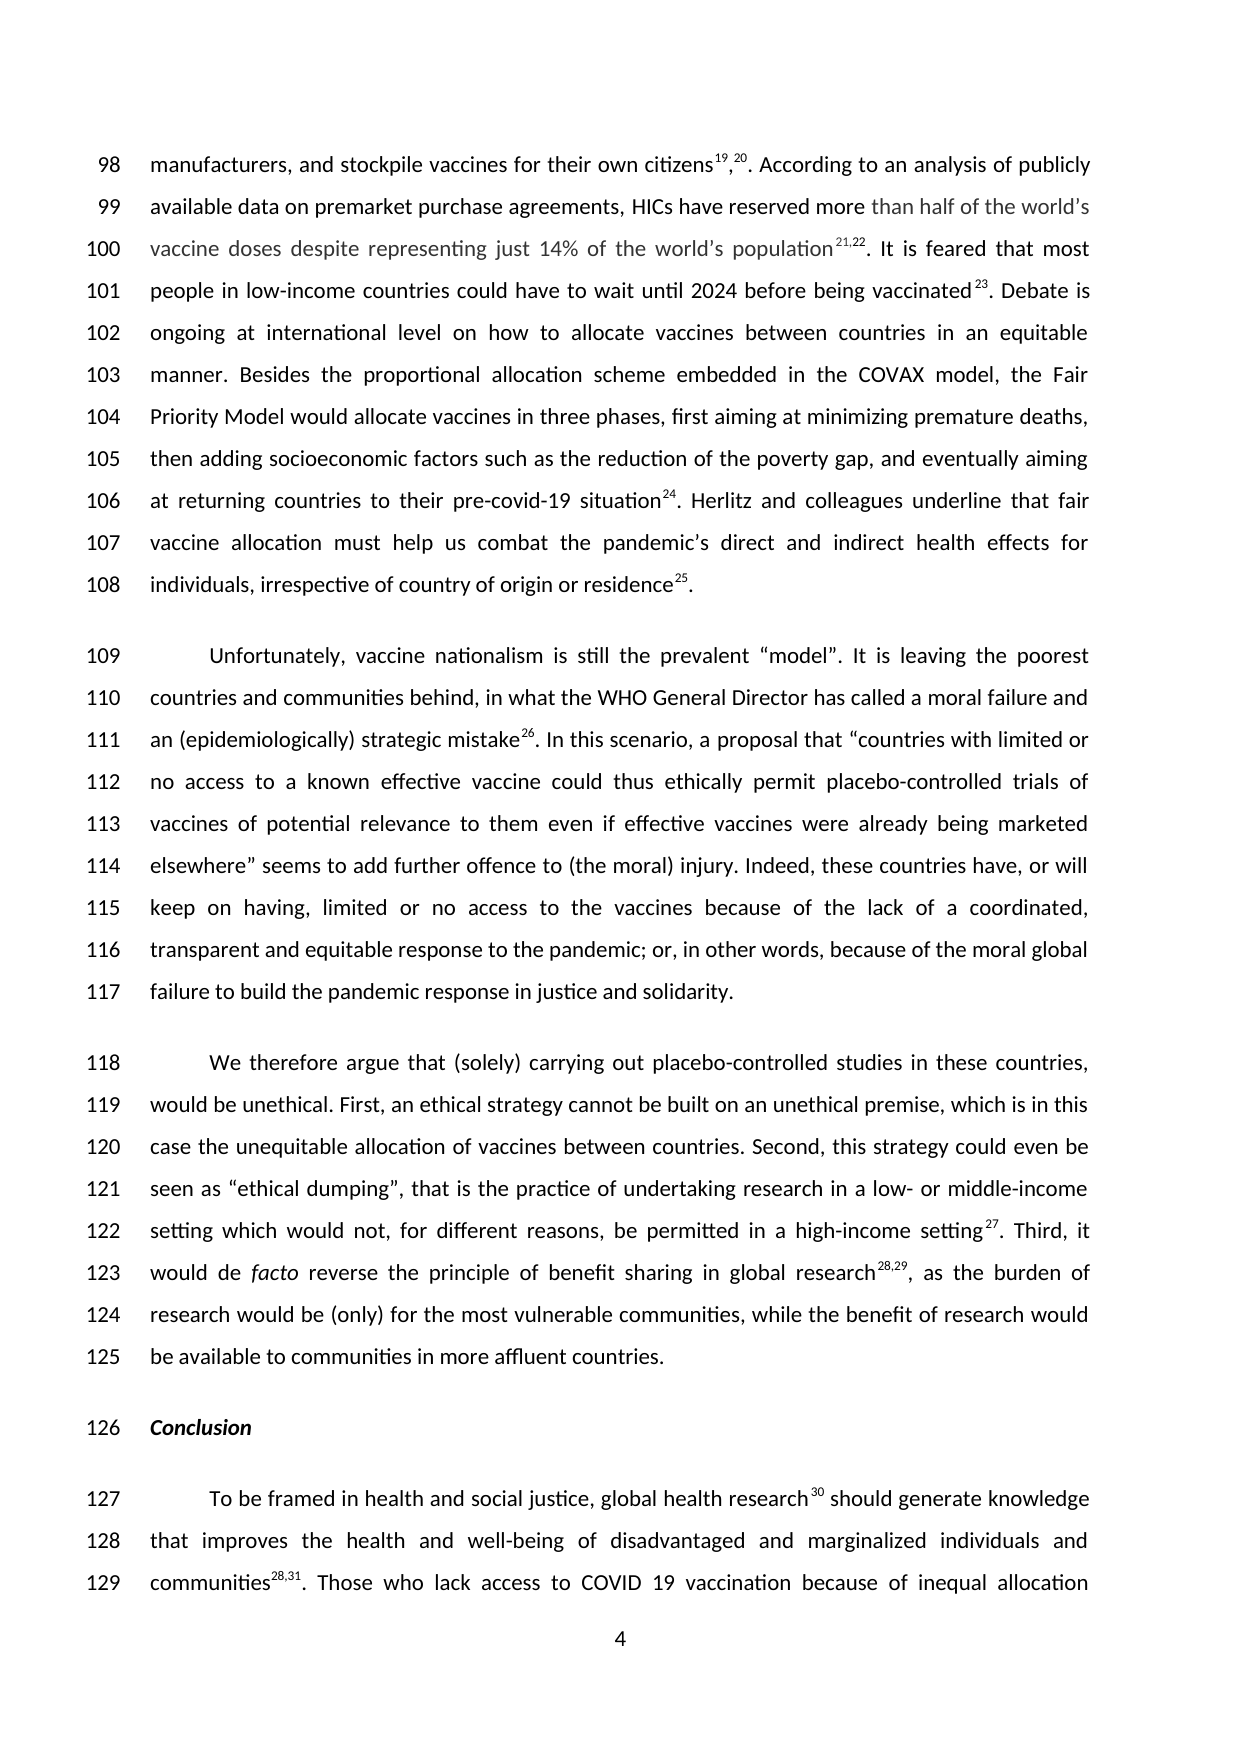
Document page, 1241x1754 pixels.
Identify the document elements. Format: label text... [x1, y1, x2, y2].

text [150, 1484, 1090, 1596]
text We therefore argue that (solely) carrying out placebo-controlled studies in these countries, would be unethical. First, an ethical strategy cannot be built on an unethical premise, which is in this case the unequitable allocation of vaccines between countries. Second, this strategy could even be seen as “ethical dumping”, that is the practice of undertaking research in a low- or middle-income setting which would not, for different reasons, be permitted in a high-income setting. Third, it would de facto reverse the principle of benefit sharing in global research,, as the burden of research would be (only) for the most vulnerable communities, while the benefit of research would be available to communities in more affluent countries. [150, 1048, 1090, 1370]
text Conclusion [150, 1413, 1090, 1441]
text Unfortunately, vaccine nationalism is still the prevalent “model”. It is leaving the poorest countries and communities behind, in what the WHO General Director has called a moral failure and an (epidemiologically) strategic mistake. In this scenario, a proposal that “countries with limited or no access to a known effective vaccine could thus ethically permit placebo-controlled trials of vaccines of potential relevance to them even if effective vaccines were already being marketed elsewhere” seems to add further offence to (the moral) injury. Indeed, these countries have, or will keep on having, limited or no access to the vaccines because of the lack of a coordinated, transparent and equitable response to the pandemic; or, in other words, because of the moral global failure to build the pandemic response in justice and solidarity. [150, 641, 1090, 1005]
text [150, 150, 1090, 598]
